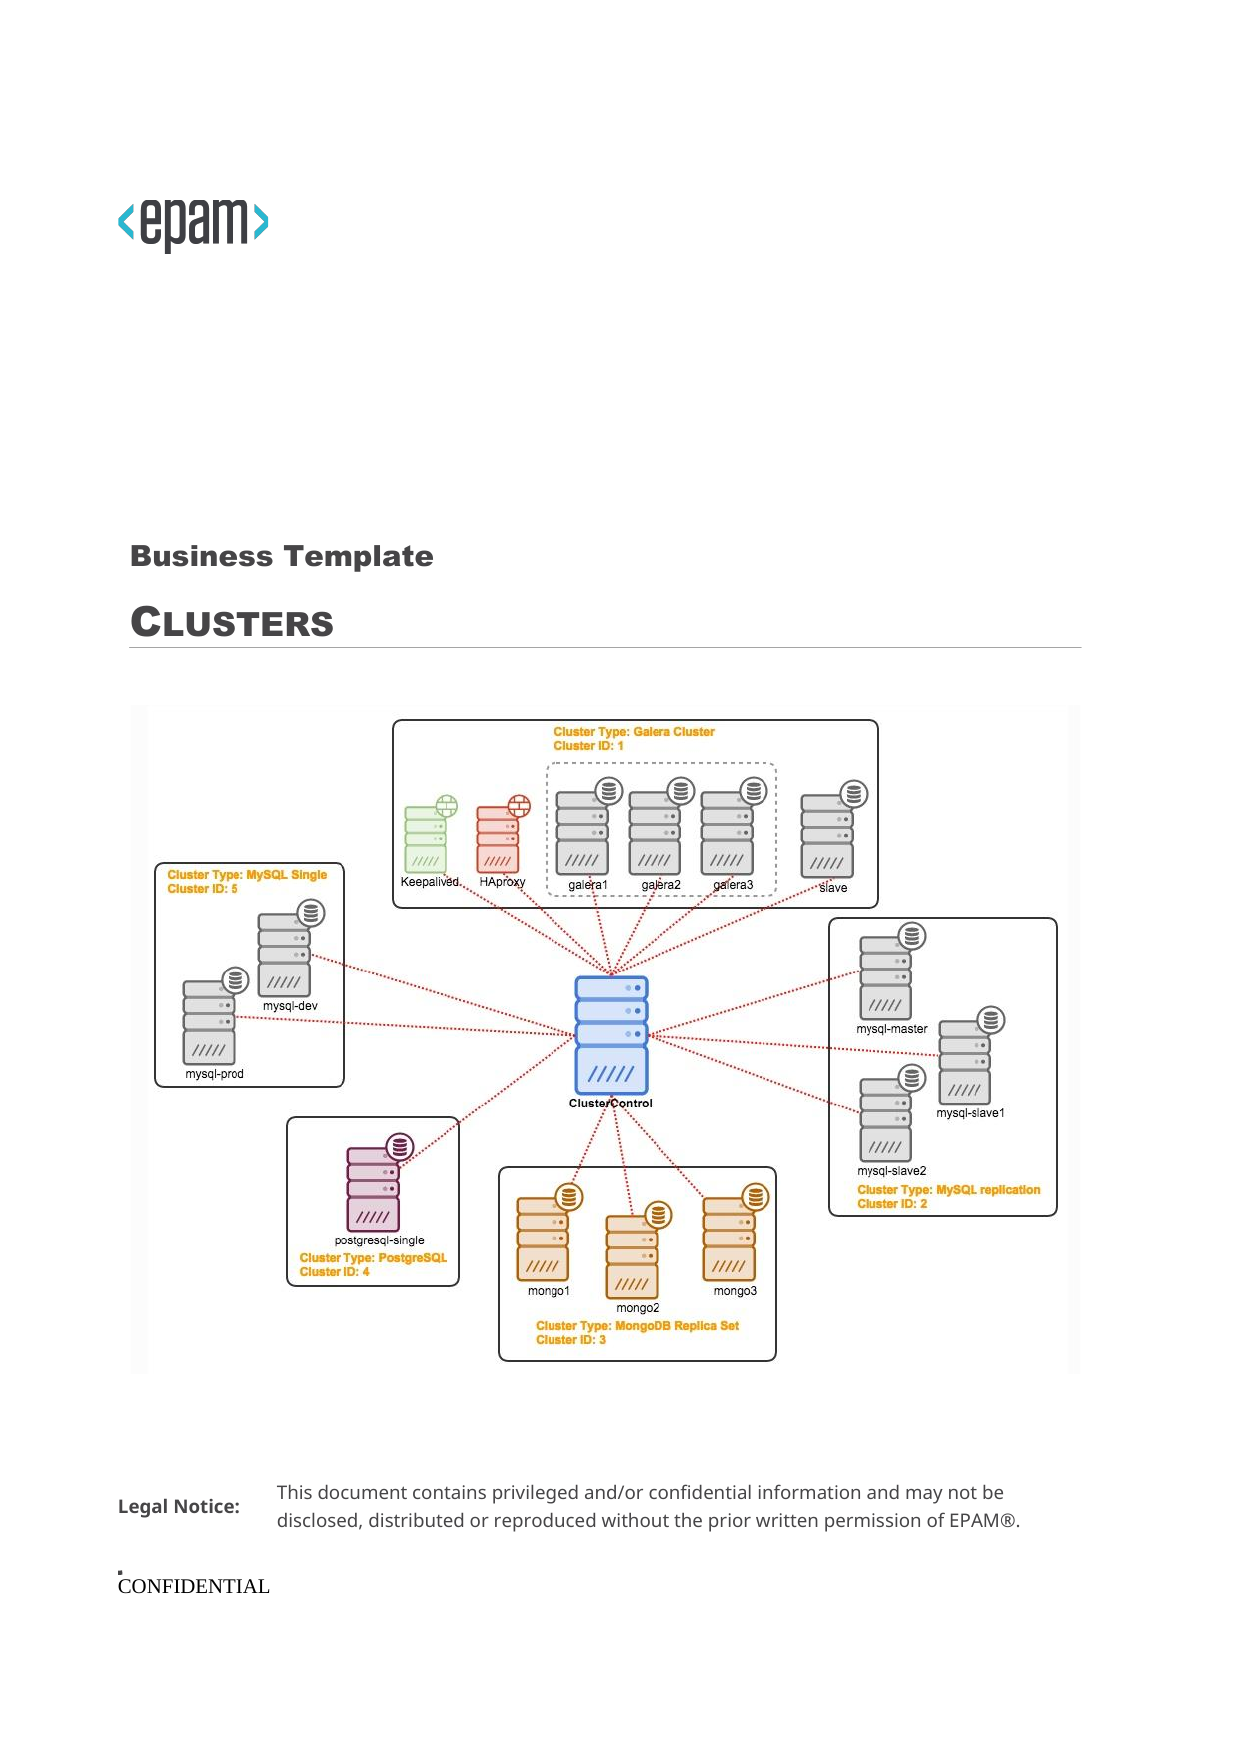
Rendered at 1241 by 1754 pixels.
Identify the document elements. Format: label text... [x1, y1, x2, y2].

table_cell [118, 693, 1093, 1386]
picture [130, 705, 1081, 1374]
picture [118, 200, 269, 254]
table_header Business Template Clusters [118, 528, 1093, 692]
